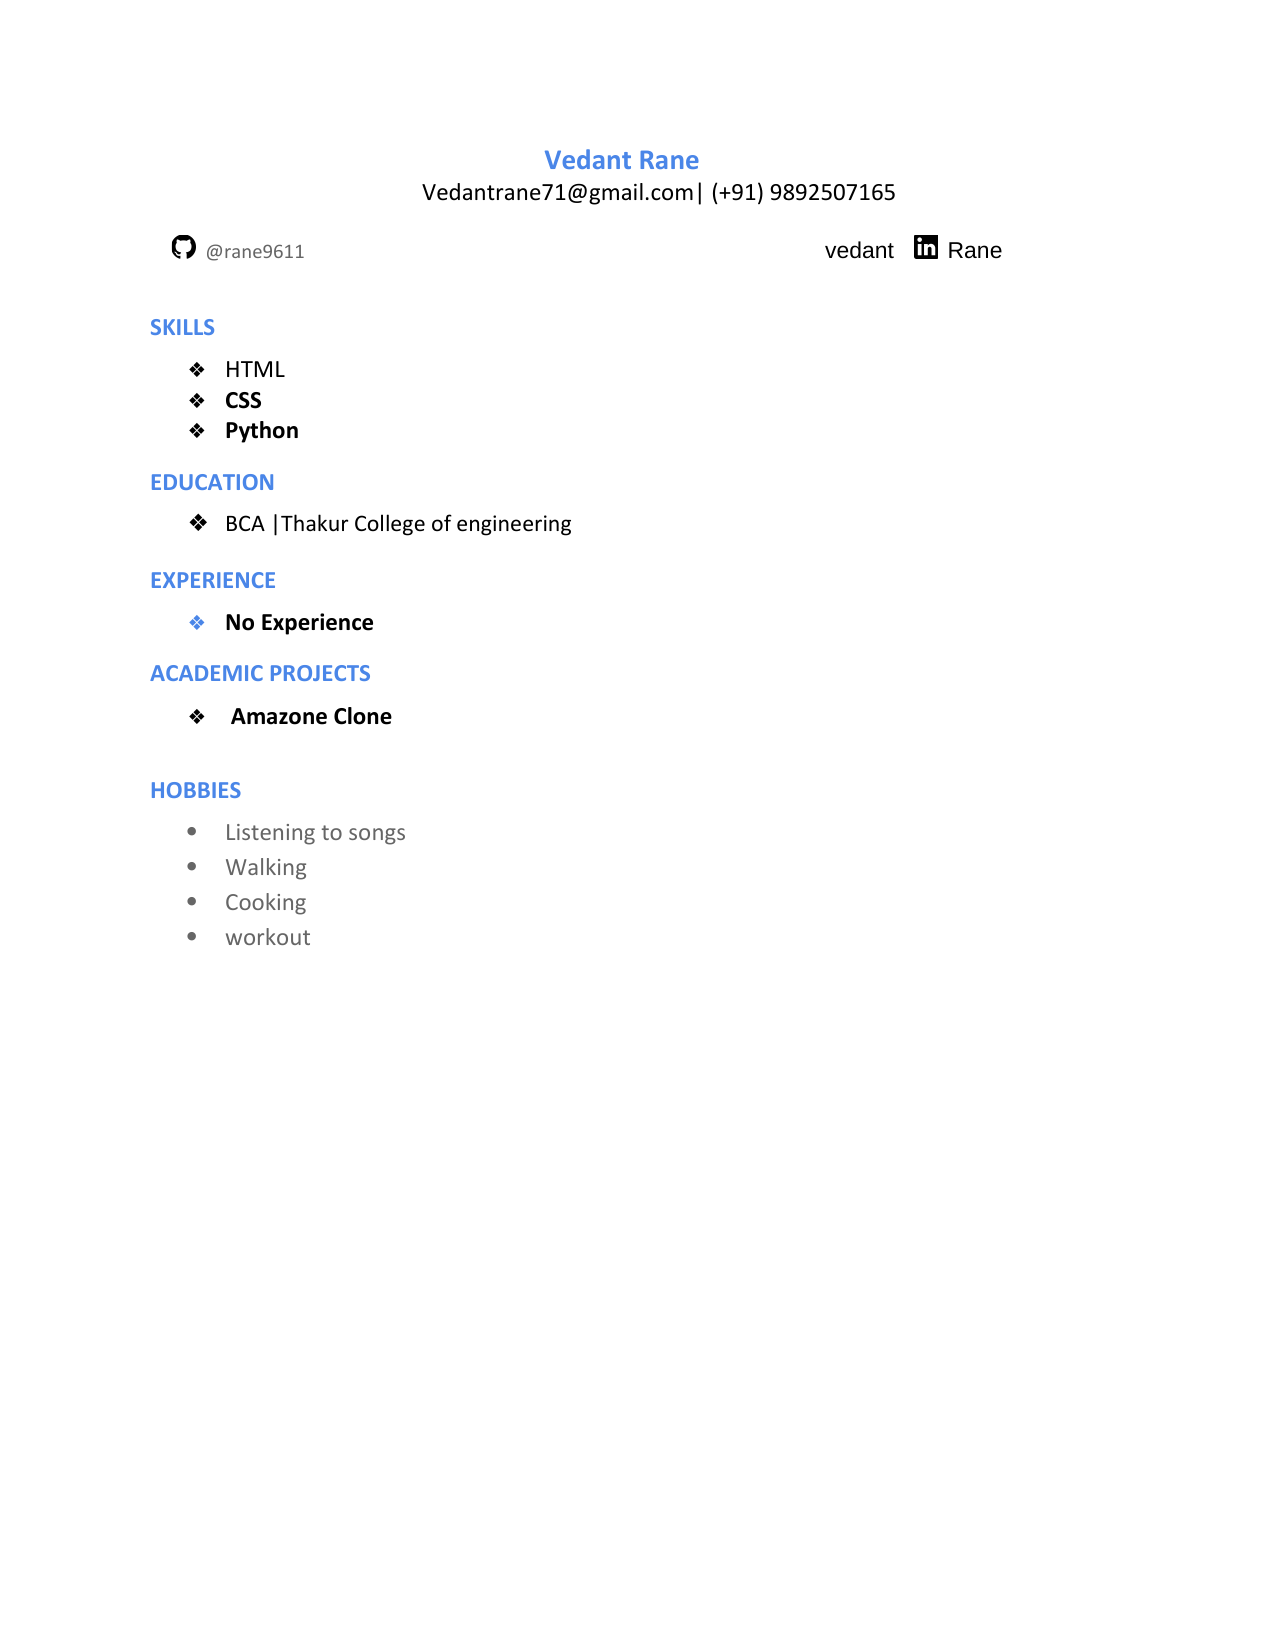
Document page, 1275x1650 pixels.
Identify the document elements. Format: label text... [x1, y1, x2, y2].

list Cooking [187, 886, 1094, 917]
subtitle No Experience [187, 606, 1094, 637]
title Vedant Rane [150, 141, 1094, 176]
subtitle Python [187, 414, 1094, 445]
subtitle HTML [187, 353, 1094, 384]
picture [914, 235, 938, 259]
picture [171, 235, 196, 259]
text EDUCATION [150, 466, 1094, 496]
text @rane9611 vedant Rane [150, 237, 1094, 264]
subtitle Amazone Clone [187, 700, 1094, 731]
title Vedantrane71@gmail.com| (+91) 9892507165 [150, 176, 1094, 207]
list Listening to songs [187, 816, 1094, 847]
text SKILLS [150, 311, 1094, 342]
text EXPERIENCE [150, 564, 1094, 594]
list workout [187, 921, 1094, 952]
subtitle CSS [187, 384, 1094, 414]
list Walking [187, 851, 1094, 882]
list BCA |Thakur College of engineering [187, 508, 1125, 537]
text HOBBIES [150, 774, 1094, 804]
text ACADEMIC PROJECTS [150, 658, 1094, 688]
